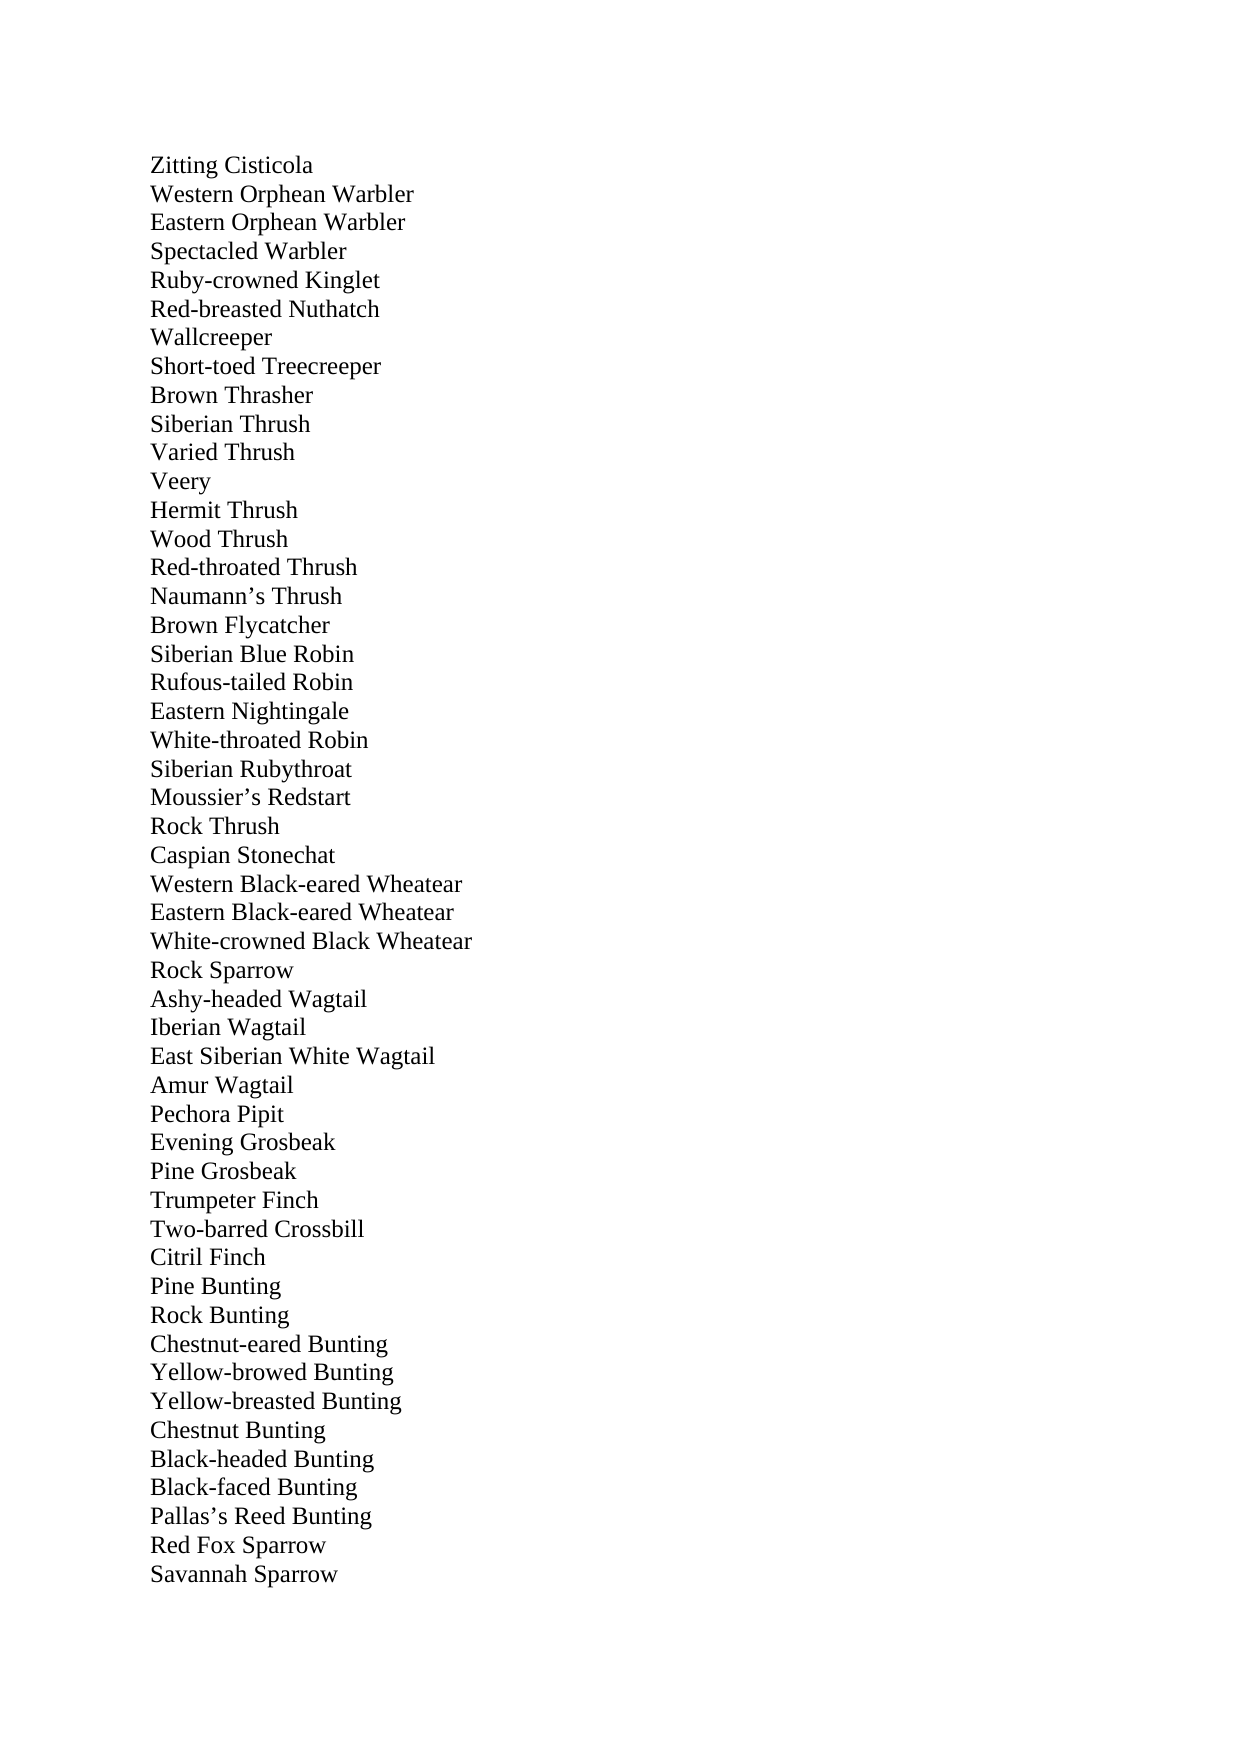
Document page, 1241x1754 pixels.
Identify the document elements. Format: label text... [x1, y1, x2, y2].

text Hermit Thrush [150, 495, 1090, 524]
text Yellow-breasted Bunting [150, 1386, 1090, 1415]
text Short-toed Treecreeper [150, 351, 1090, 380]
text Eastern Orphean Warbler [150, 207, 1090, 236]
text Red-breasted Nuthatch [150, 294, 1090, 322]
text Two-barred Crossbill [150, 1214, 1090, 1242]
text White-throated Robin [150, 725, 1090, 754]
text Chestnut Bunting [150, 1415, 1090, 1444]
text Brown Thrasher [150, 380, 1090, 409]
text East Siberian White Wagtail [150, 1041, 1090, 1070]
text Yellow-browed Bunting [150, 1357, 1090, 1386]
text Veery [150, 466, 1090, 495]
text Zitting Cisticola [150, 150, 1090, 179]
text Western Orphean Warbler [150, 179, 1090, 207]
text Spectacled Warbler [150, 236, 1090, 265]
text Black-faced Bunting [150, 1472, 1090, 1501]
text Red-throated Thrush [150, 552, 1090, 581]
text Siberian Blue Robin [150, 639, 1090, 667]
text Rock Sparrow [150, 955, 1090, 984]
text Ashy-headed Wagtail [150, 984, 1090, 1012]
text Chestnut-eared Bunting [150, 1329, 1090, 1357]
text Rock Thrush [150, 811, 1090, 840]
text Rufous-tailed Robin [150, 667, 1090, 696]
text Evening Grosbeak [150, 1127, 1090, 1156]
text Western Black-eared Wheatear [150, 869, 1090, 897]
text Red Fox Sparrow [150, 1530, 1090, 1559]
text Wood Thrush [150, 524, 1090, 552]
text Moussier’s Redstart [150, 782, 1090, 811]
text Varied Thrush [150, 437, 1090, 466]
text Naumann’s Thrush [150, 581, 1090, 610]
text Amur Wagtail [150, 1070, 1090, 1099]
text Pechora Pipit [150, 1099, 1090, 1127]
text Eastern Black-eared Wheatear [150, 897, 1090, 926]
text Siberian Rubythroat [150, 754, 1090, 782]
text White-crowned Black Wheatear [150, 926, 1090, 955]
text Pallas’s Reed Bunting [150, 1501, 1090, 1530]
text Trumpeter Finch [150, 1185, 1090, 1214]
text Iberian Wagtail [150, 1012, 1090, 1041]
text Pine Bunting [150, 1271, 1090, 1300]
text Black-headed Bunting [150, 1444, 1090, 1472]
text Brown Flycatcher [150, 610, 1090, 639]
text Caspian Stonechat [150, 840, 1090, 869]
text Rock Bunting [150, 1300, 1090, 1329]
text Ruby-crowned Kinglet [150, 265, 1090, 294]
text Pine Grosbeak [150, 1156, 1090, 1185]
text Citril Finch [150, 1242, 1090, 1271]
text Eastern Nightingale [150, 696, 1090, 725]
text Siberian Thrush [150, 409, 1090, 437]
text Savannah Sparrow [150, 1559, 1090, 1587]
text Wallcreeper [150, 322, 1090, 351]
